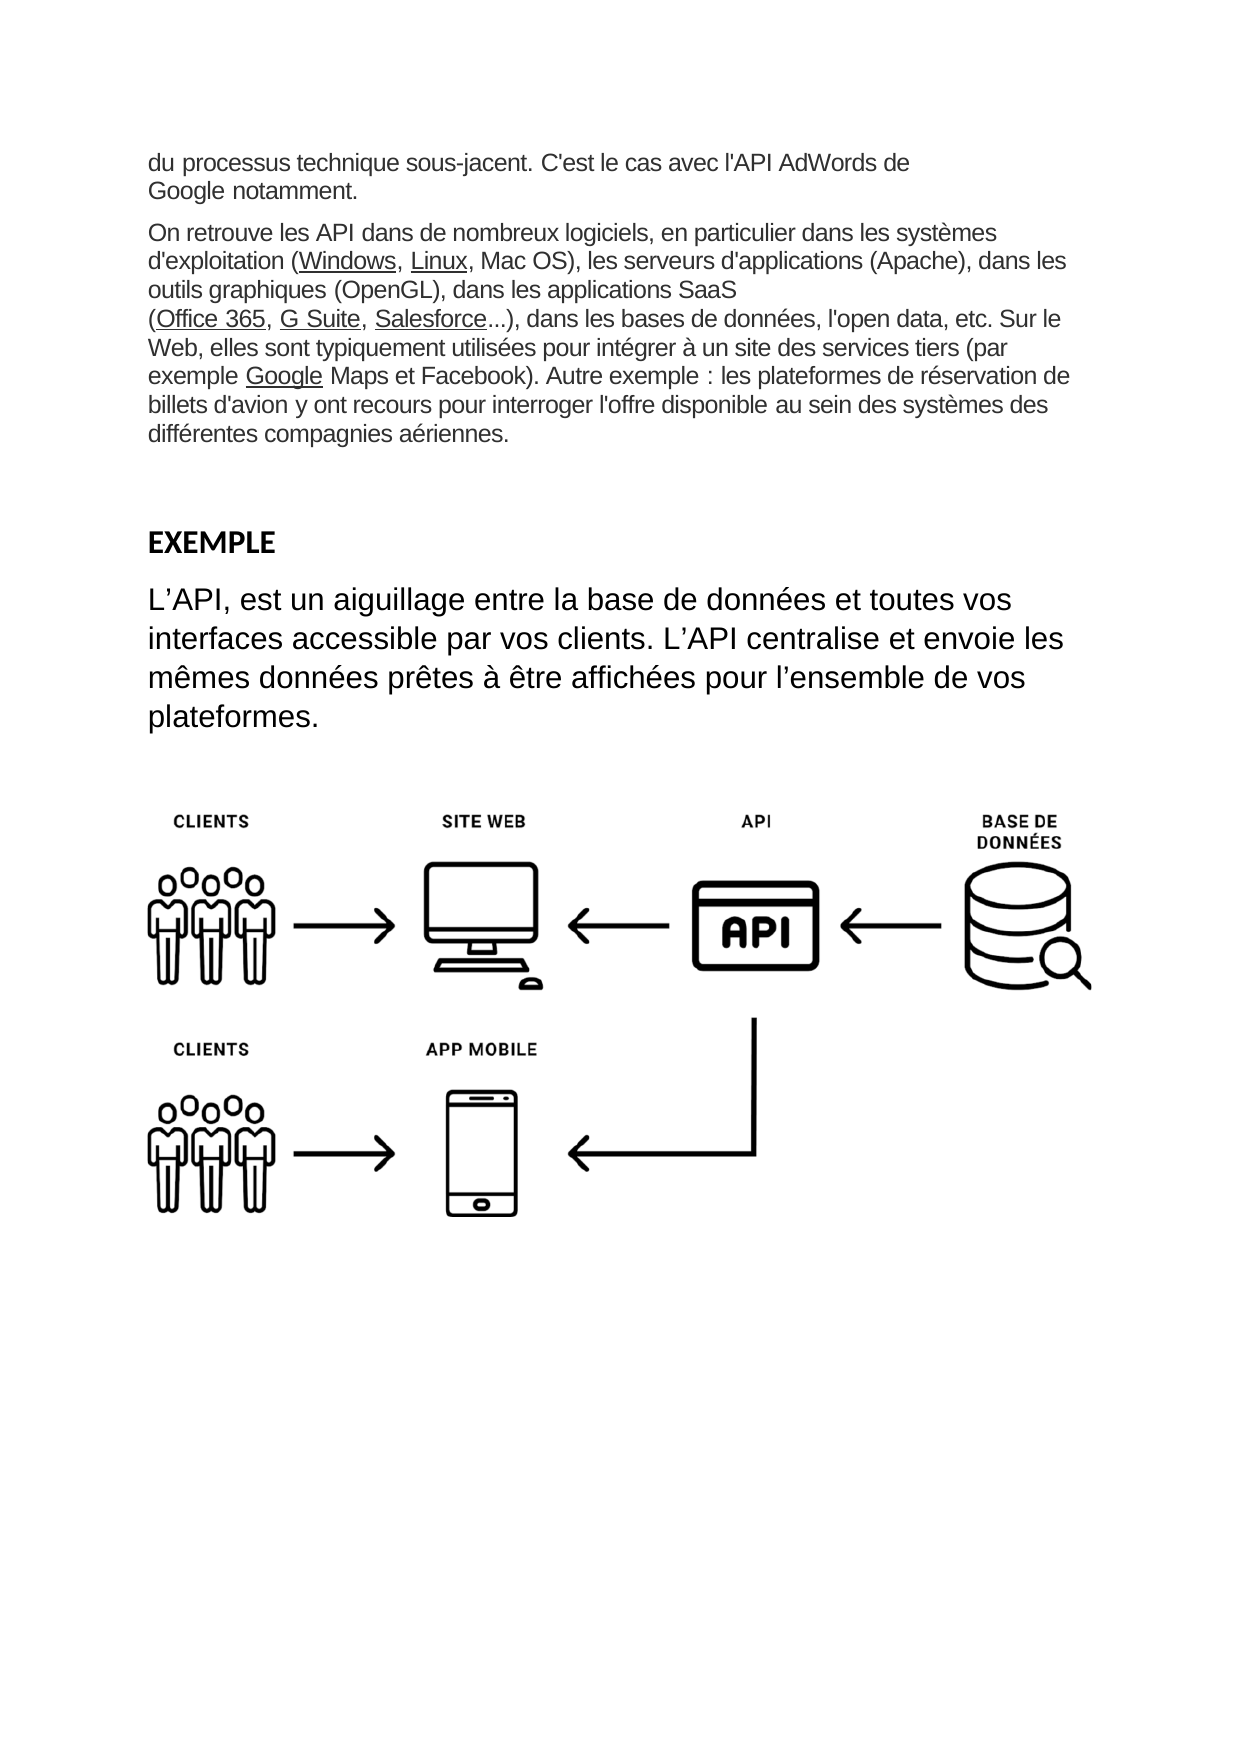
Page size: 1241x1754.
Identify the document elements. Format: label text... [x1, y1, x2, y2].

text On retrouve les API dans de nombreux logiciels, en particulier dans les systèmes d'exploitation (Windows, Linux, Mac OS), les serveurs d'applications (Apache), dans les outils graphiques (OpenGL), dans les applications SaaS (Office 365, G Suite, Salesforce...), dans les bases de données, l'open data, etc. Sur le Web, elles sont typiquement utilisées pour intégrer à un site des services tiers (par exemple Google Maps et Facebook). Autre exemple : les plateformes de réservation de billets d'avion y ont recours pour interroger l'offre disponible au sein des systèmes des différentes compagnies aériennes. [148, 218, 1093, 448]
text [148, 148, 1093, 205]
text EXEMPLE [148, 521, 1093, 561]
text L’API, est un aiguillage entre la base de données et toutes vos interfaces accessible par vos clients. L’API centralise et envoie les mêmes données prêtes à être affichées pour l’ensemble de vos plateformes. [148, 581, 1093, 733]
picture [147, 813, 1092, 1217]
